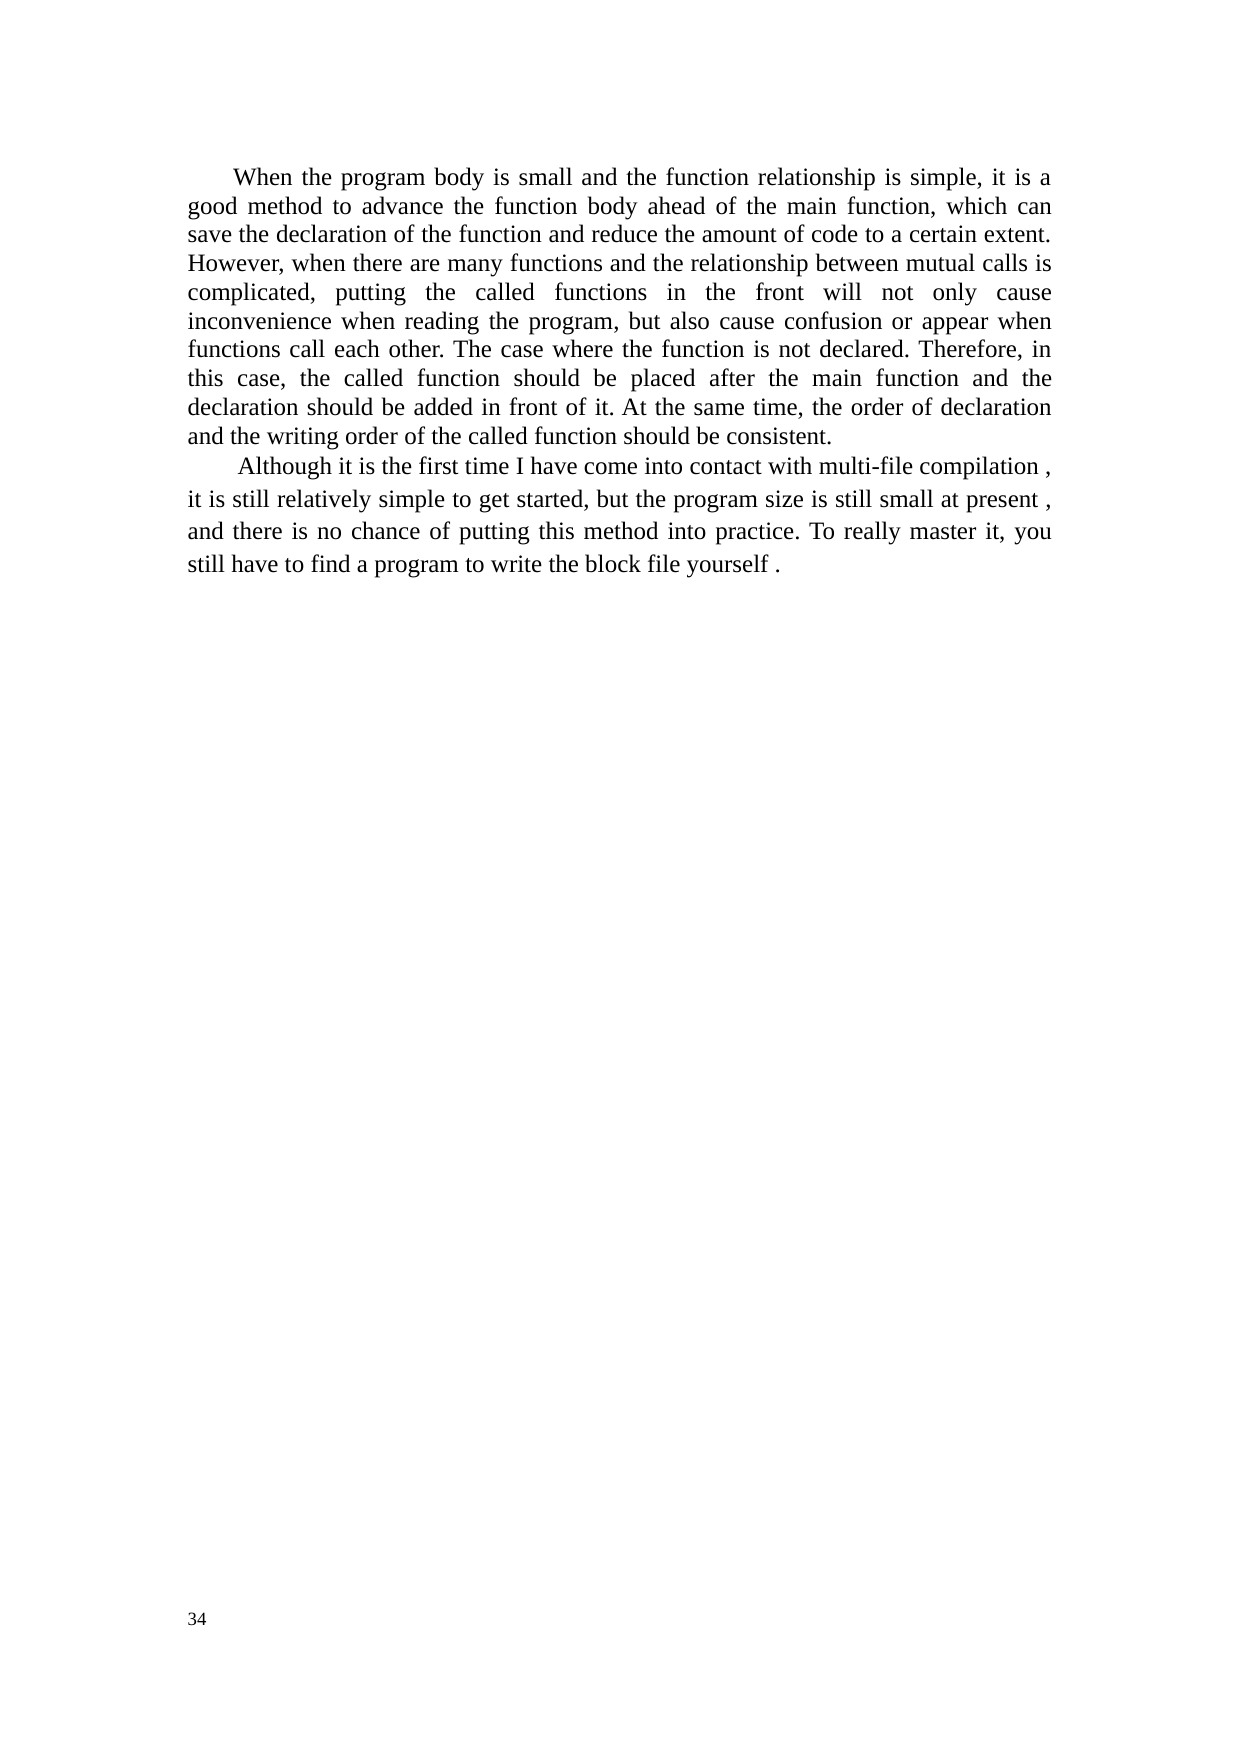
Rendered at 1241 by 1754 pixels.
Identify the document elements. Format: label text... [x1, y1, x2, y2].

text Although it is the first time I have come into contact with multi-file compilation , it is still relatively simple to get started, but the program size is still small at present , and there is no chance of putting this method into practice. To really master it, you still have to find a program to write the block file yourself . [187, 449, 1053, 579]
text When the program body is small and the function relationship is simple, it is a good method to advance the function body ahead of the main function, which can save the declaration of the function and reduce the amount of code to a certain extent. However, when there are many functions and the relationship between mutual calls is complicated, putting the called functions in the front will not only cause inconvenience when reading the program, but also cause confusion or appear when functions call each other. The case where the function is not declared. Therefore, in this case, the called function should be placed after the main function and the declaration should be added in front of it. At the same time, the order of declaration and the writing order of the called function should be consistent. [187, 162, 1053, 449]
